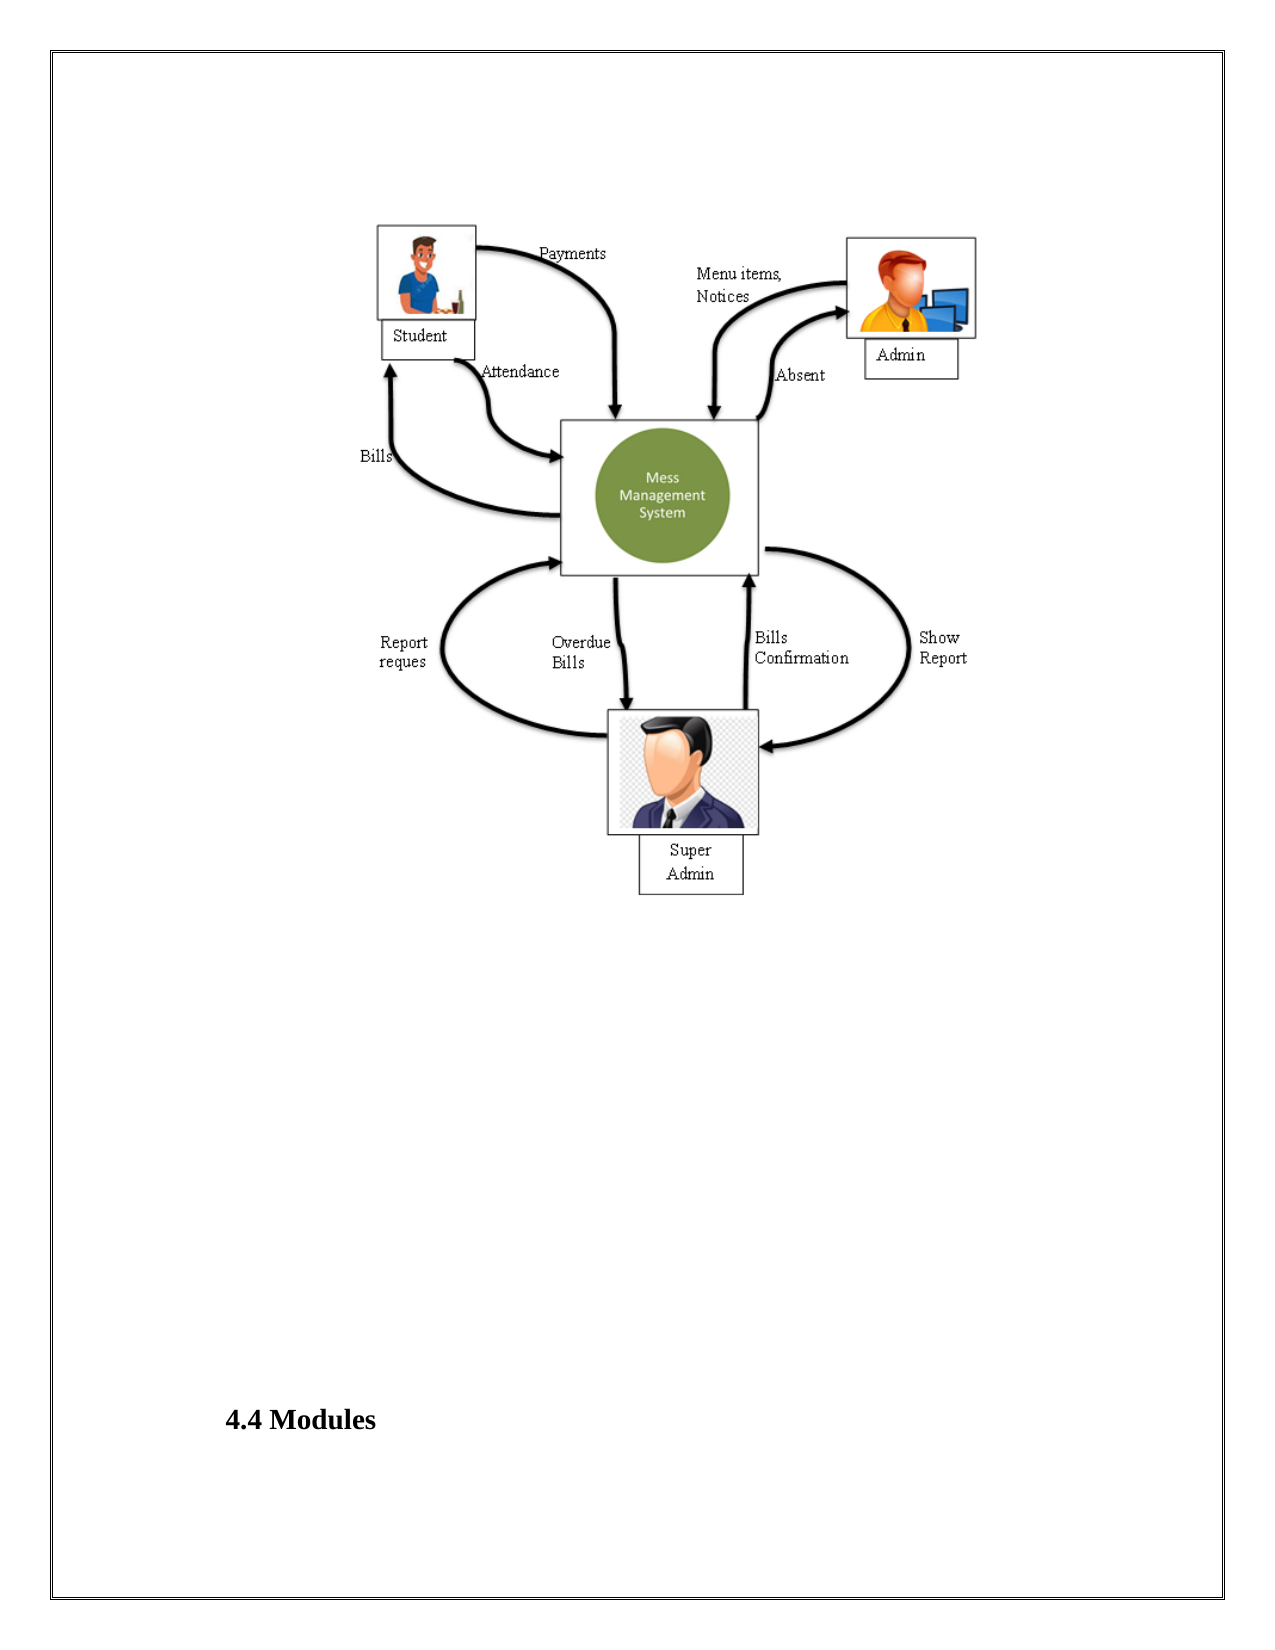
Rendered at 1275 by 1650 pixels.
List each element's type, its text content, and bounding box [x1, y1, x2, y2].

text 4.4 Modules [225, 1402, 1129, 1436]
picture [331, 216, 1023, 907]
